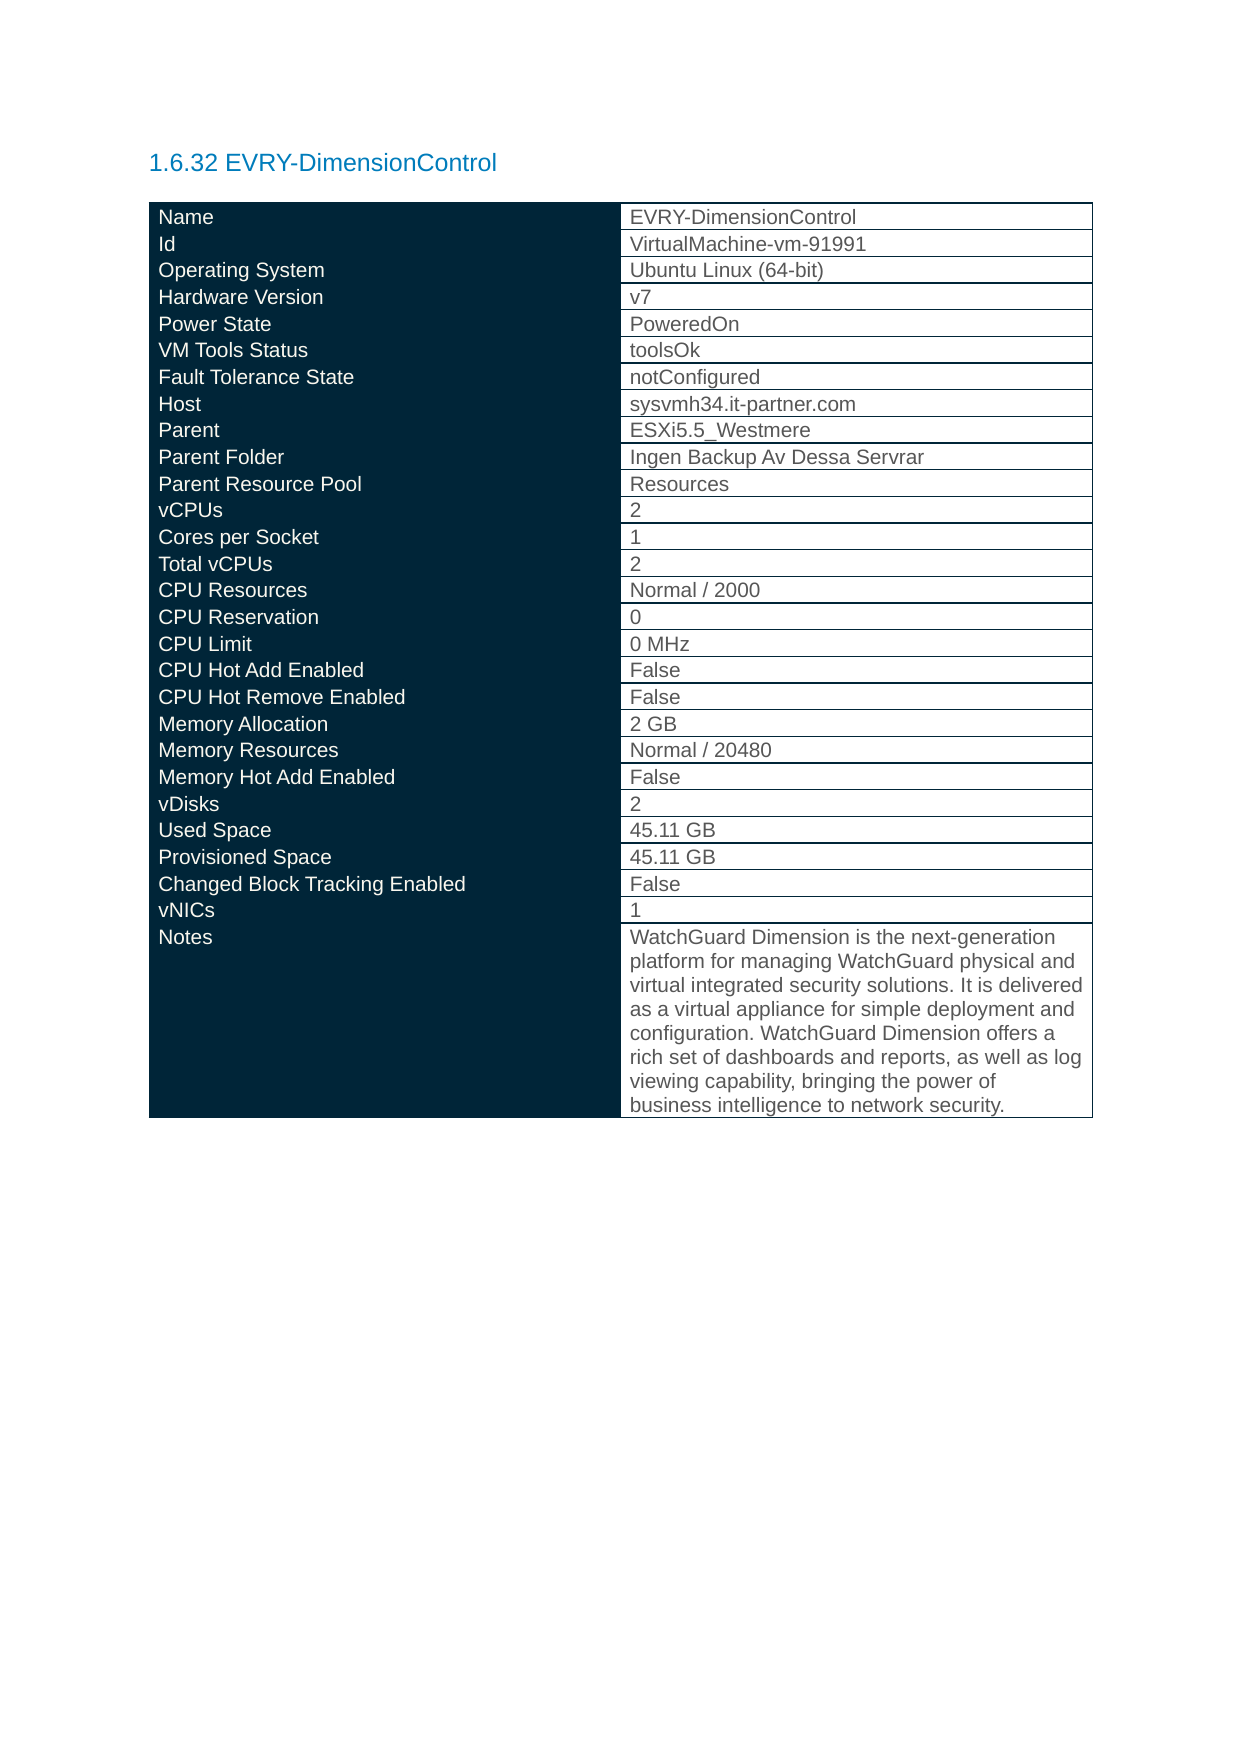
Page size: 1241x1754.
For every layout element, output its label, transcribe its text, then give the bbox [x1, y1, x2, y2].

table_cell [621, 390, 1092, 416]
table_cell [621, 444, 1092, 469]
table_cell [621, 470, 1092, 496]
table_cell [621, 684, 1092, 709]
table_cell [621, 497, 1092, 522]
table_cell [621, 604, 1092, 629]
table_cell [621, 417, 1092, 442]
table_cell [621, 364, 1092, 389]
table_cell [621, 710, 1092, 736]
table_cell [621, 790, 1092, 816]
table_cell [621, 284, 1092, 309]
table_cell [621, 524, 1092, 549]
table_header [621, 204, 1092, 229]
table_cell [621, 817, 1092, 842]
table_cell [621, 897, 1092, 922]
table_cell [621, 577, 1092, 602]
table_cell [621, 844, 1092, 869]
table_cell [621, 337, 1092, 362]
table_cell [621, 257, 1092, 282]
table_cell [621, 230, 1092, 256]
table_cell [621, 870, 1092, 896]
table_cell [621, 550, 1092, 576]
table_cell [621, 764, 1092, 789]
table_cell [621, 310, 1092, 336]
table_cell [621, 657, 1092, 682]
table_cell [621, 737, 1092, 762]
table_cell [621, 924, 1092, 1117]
subtitle 1.6.32 EVRY-DimensionControl [148, 148, 1092, 177]
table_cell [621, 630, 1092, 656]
